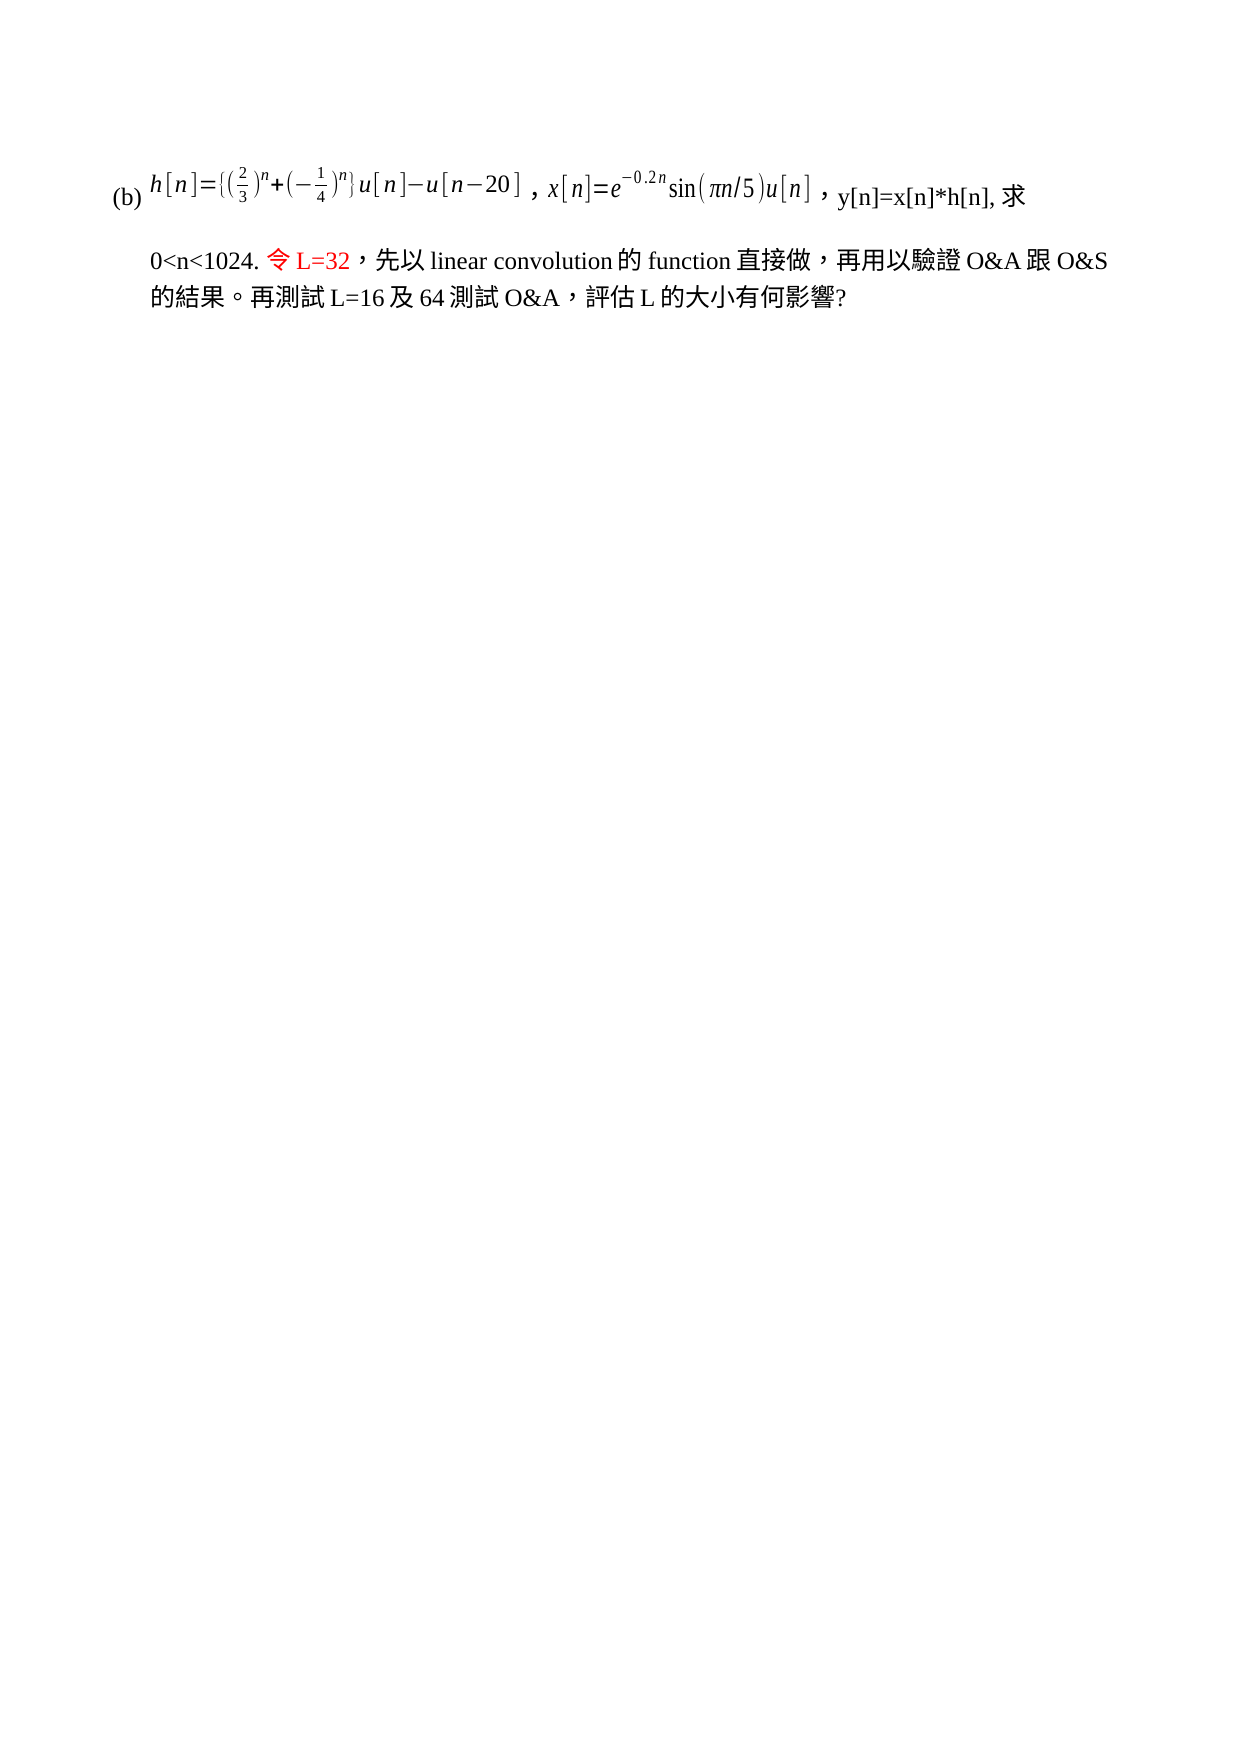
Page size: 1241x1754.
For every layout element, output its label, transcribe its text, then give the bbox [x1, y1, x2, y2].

list ，，y[n]=x[n]*h[n], 求0<n<1024. 令L=32，先以linear convolution的function直接做，再用以驗證O&A跟O&S的結果。再測試L=16及64測試O&A，評估L的大小有何影響? [112, 164, 1119, 314]
